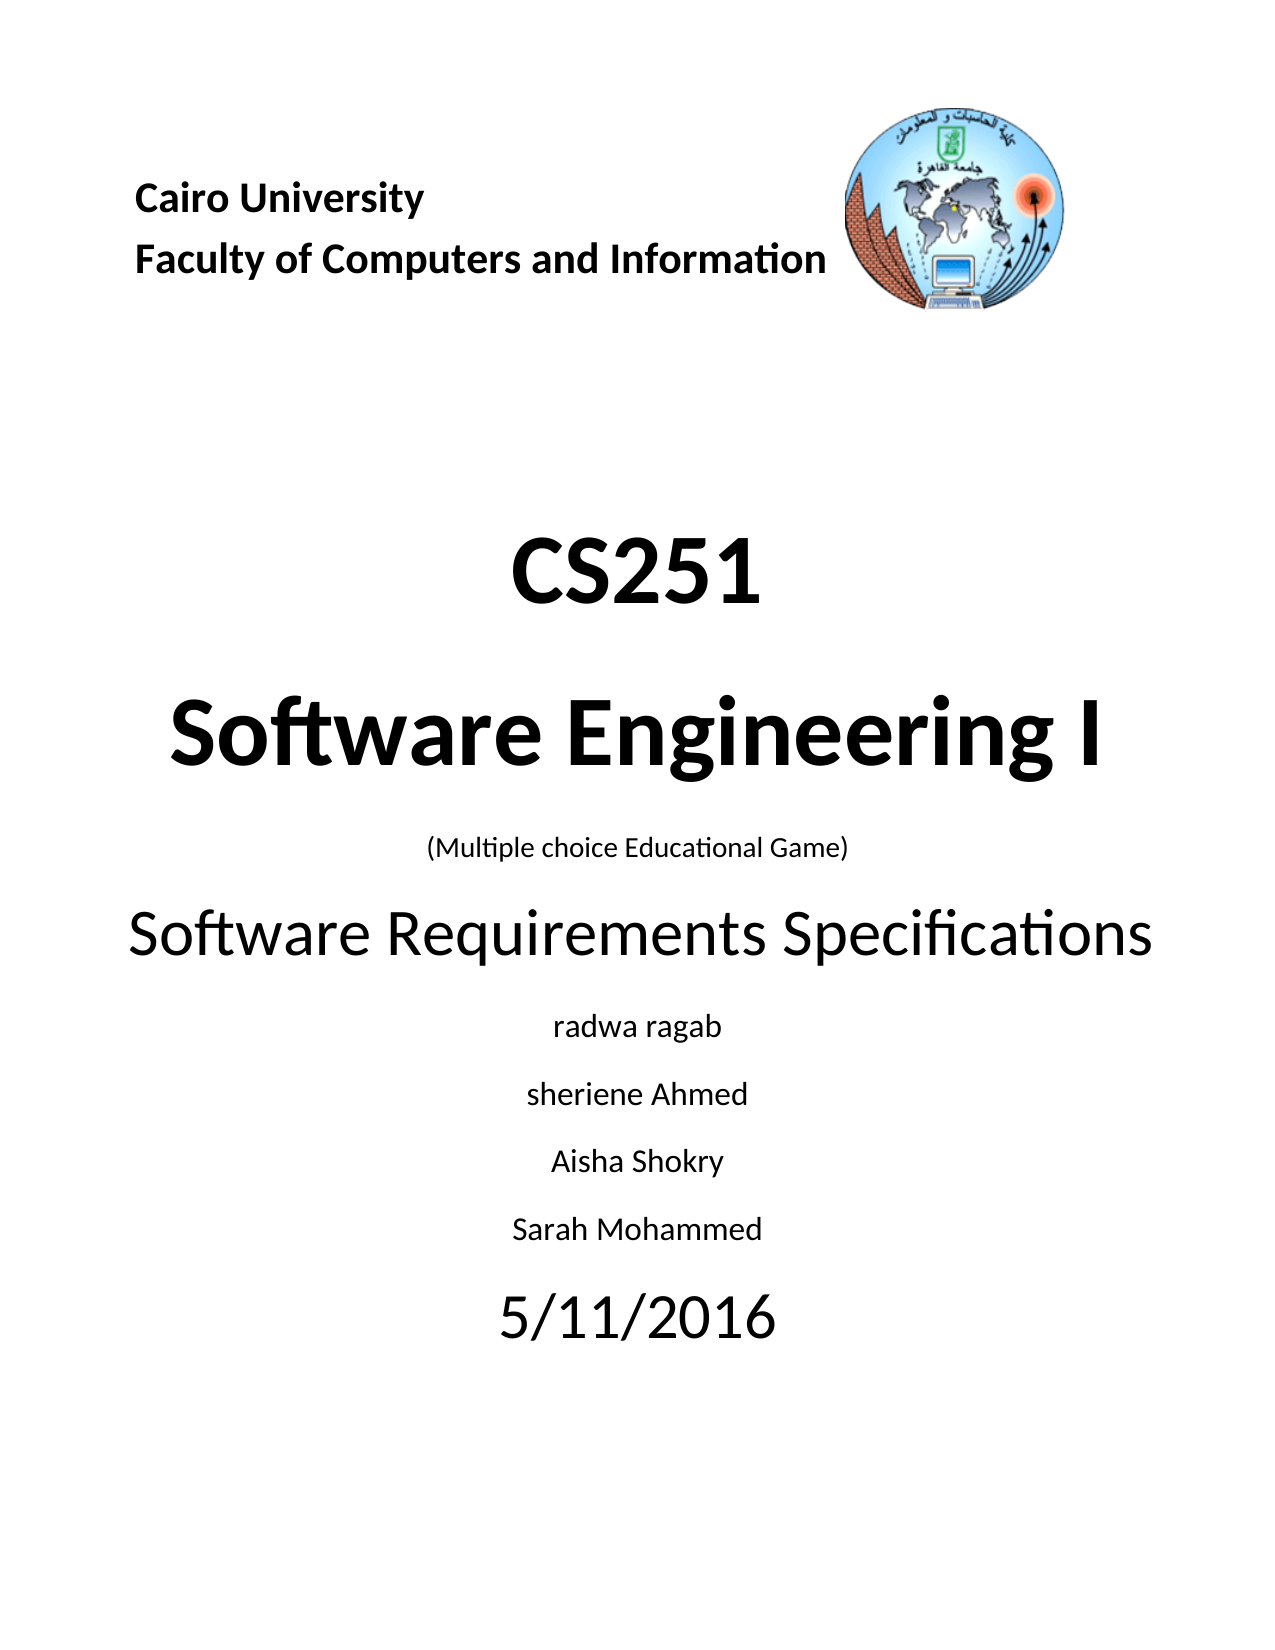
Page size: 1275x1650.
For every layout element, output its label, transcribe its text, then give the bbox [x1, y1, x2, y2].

subtitle Cairo University Faculty of Computers and Information [135, 170, 830, 285]
text (Multiple choice Educational Game) [135, 829, 1140, 865]
text sheriene Ahmed [135, 1073, 1140, 1114]
text Sarah Mohammed [135, 1208, 1140, 1249]
text radwa ragab [135, 1005, 1140, 1046]
text 5/11/2016 [135, 1276, 1140, 1354]
text CS251 [135, 507, 1140, 629]
text Aisha Shokry [135, 1141, 1140, 1181]
text Software Engineering I [135, 668, 1140, 790]
picture [845, 108, 1067, 315]
text Software Requirements Specifications [116, 891, 1166, 972]
